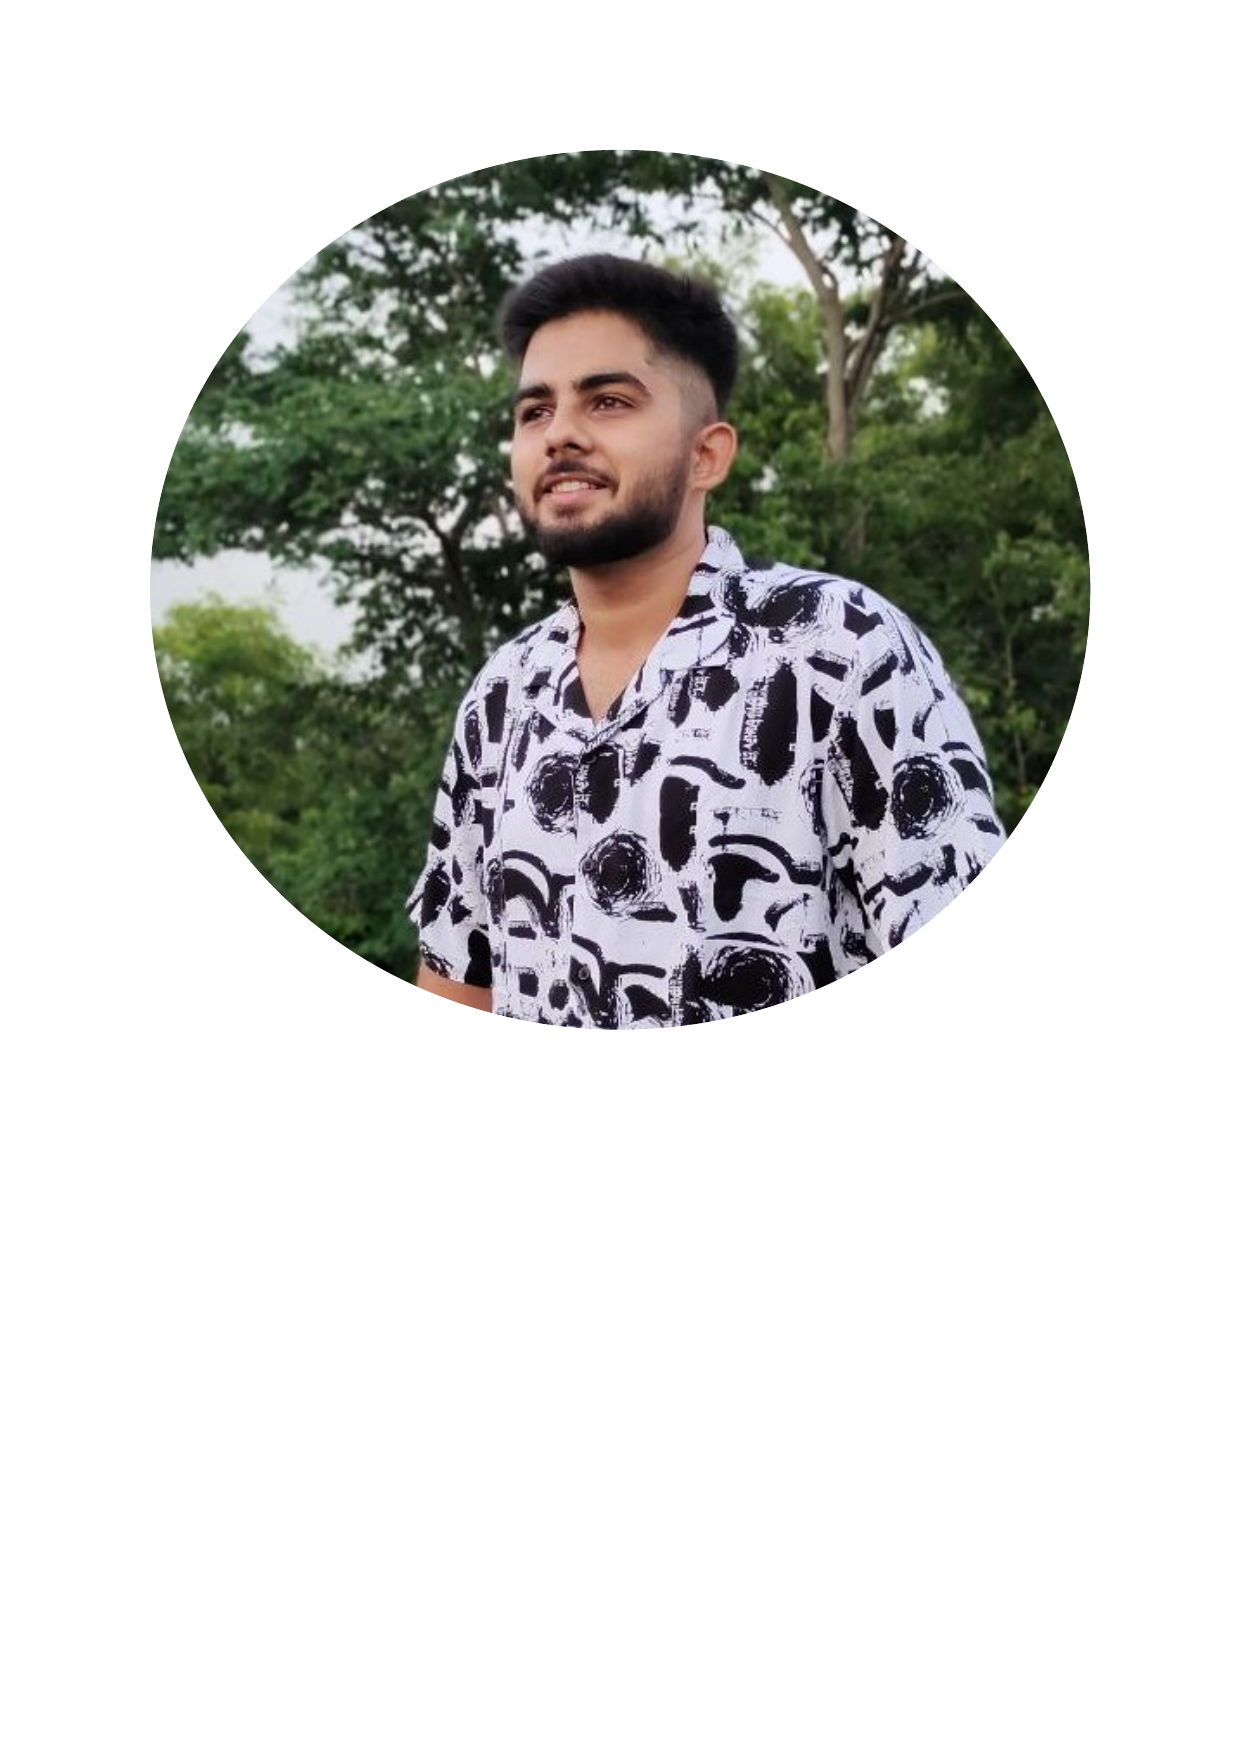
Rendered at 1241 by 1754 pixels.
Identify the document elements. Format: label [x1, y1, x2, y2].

picture [150, 149, 1091, 1030]
